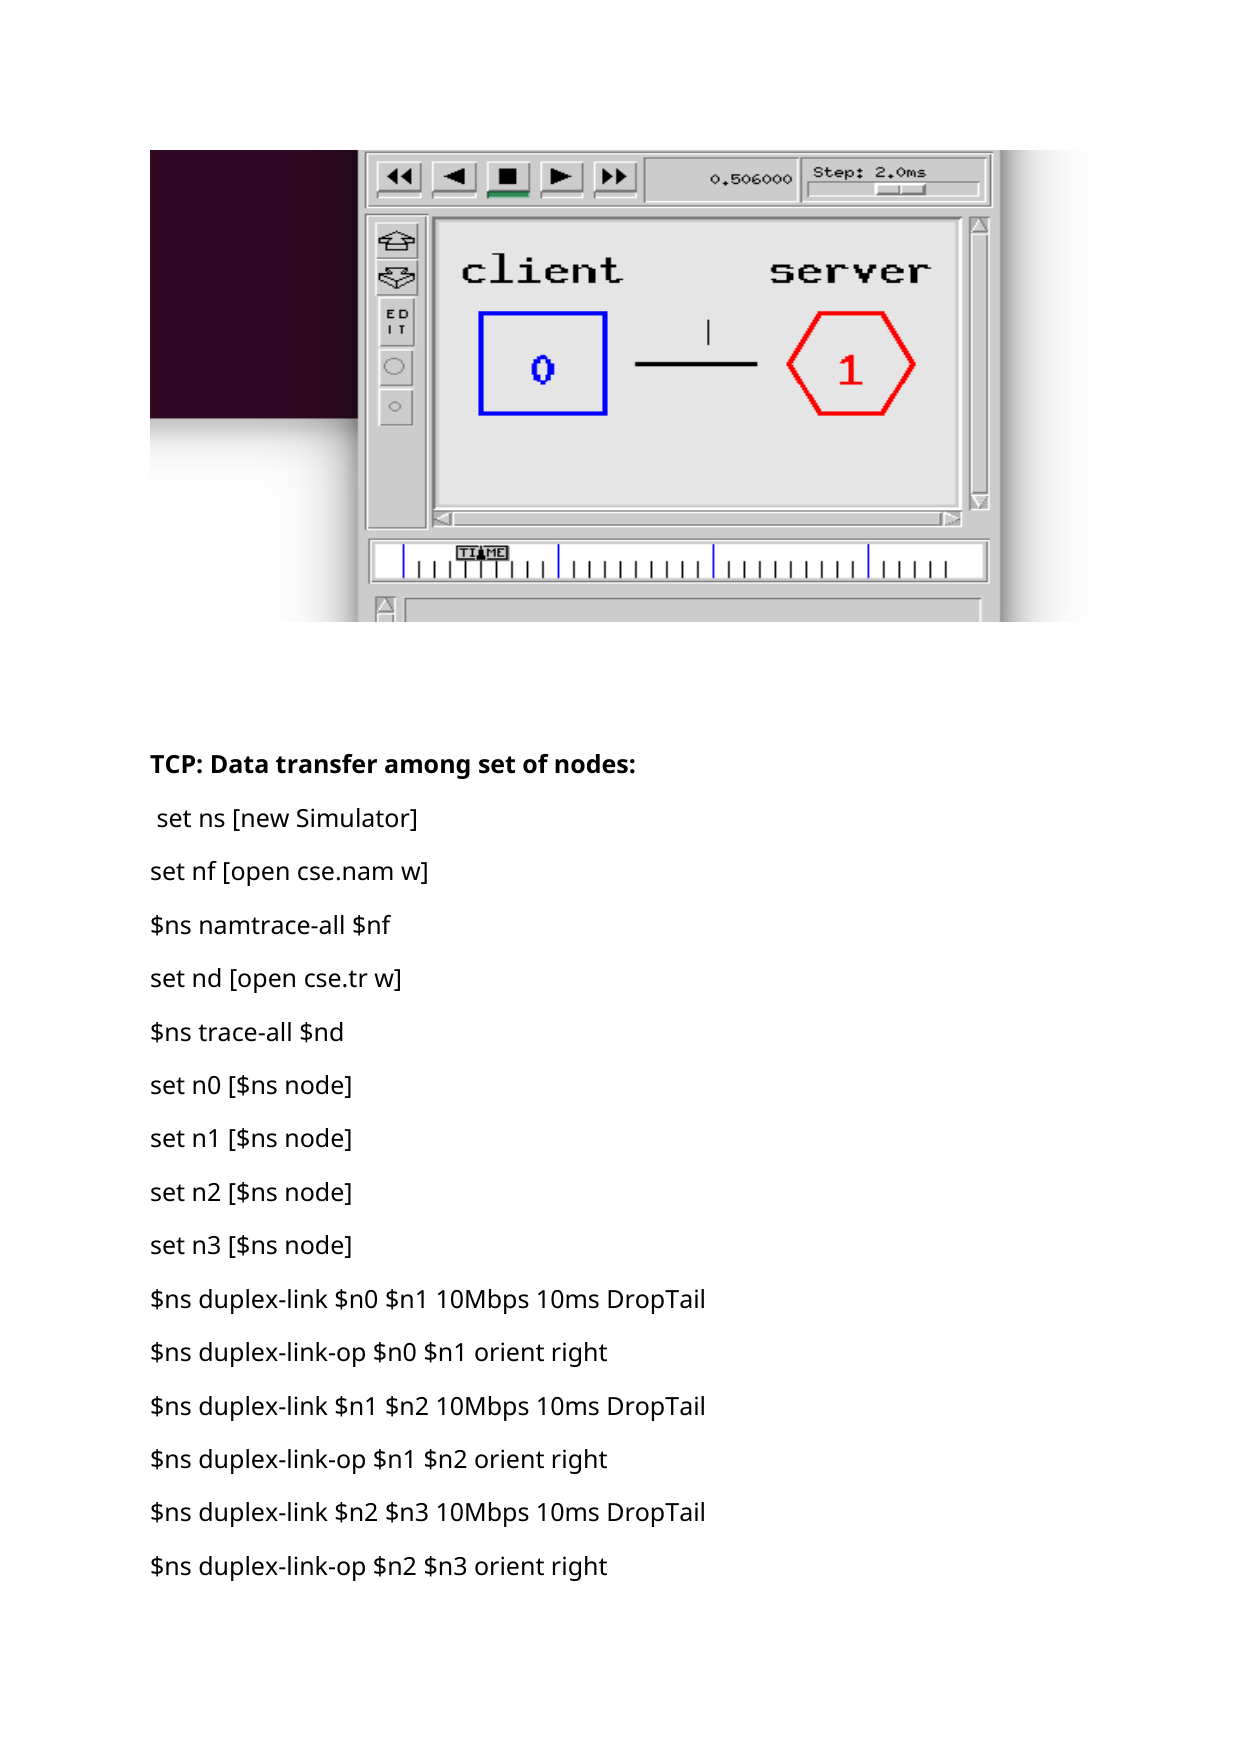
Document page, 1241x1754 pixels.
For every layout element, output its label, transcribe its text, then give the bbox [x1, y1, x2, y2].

text set n0 [$ns node] [150, 1068, 1090, 1102]
text set ns [new Simulator] [150, 800, 1090, 834]
picture [150, 150, 1176, 622]
text set n1 [$ns node] [150, 1121, 1090, 1155]
text $ns duplex-link-op $n0 $n1 orient right [150, 1335, 1090, 1369]
text TCP: Data transfer among set of nodes: [150, 747, 1090, 781]
text set nf [open cse.nam w] [150, 854, 1090, 888]
text set n2 [$ns node] [150, 1174, 1090, 1208]
text $ns namtrace-all $nf [150, 907, 1090, 941]
text $ns trace-all $nd [150, 1014, 1090, 1048]
text set n3 [$ns node] [150, 1228, 1090, 1262]
text $ns duplex-link-op $n1 $n2 orient right [150, 1442, 1090, 1476]
text $ns duplex-link-op $n2 $n3 orient right [150, 1548, 1090, 1583]
text $ns duplex-link $n2 $n3 10Mbps 10ms DropTail [150, 1495, 1090, 1529]
text $ns duplex-link $n0 $n1 10Mbps 10ms DropTail [150, 1281, 1090, 1315]
text $ns duplex-link $n1 $n2 10Mbps 10ms DropTail [150, 1388, 1090, 1422]
text set nd [open cse.tr w] [150, 961, 1090, 995]
